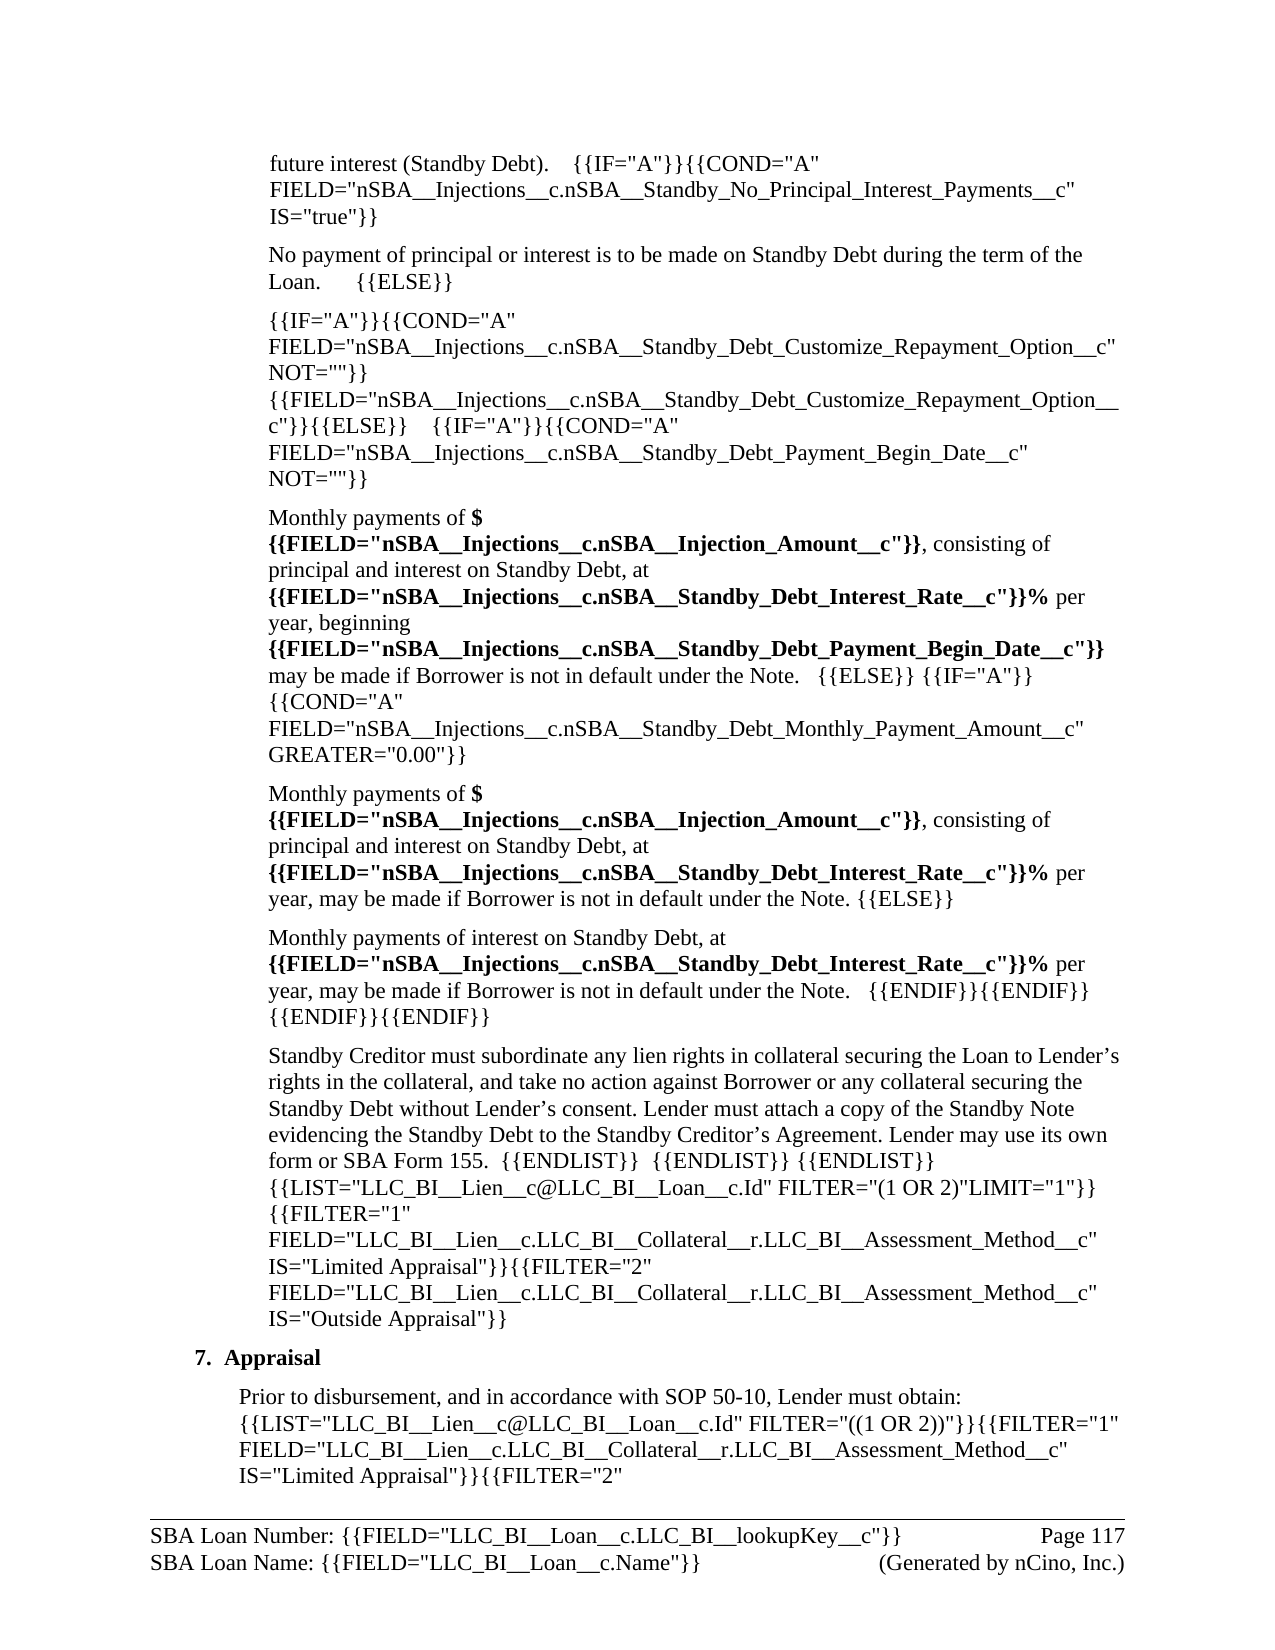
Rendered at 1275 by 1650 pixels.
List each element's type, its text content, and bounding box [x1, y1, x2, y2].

list Monthly payments of ${{FIELD="nSBA__Injections__c.nSBA__Injection_Amount__c"}}, consisting of principal and interest on Standby Debt, at {{FIELD="nSBA__Injections__c.nSBA__Standby_Debt_Interest_Rate__c"}}% per year, may be made if Borrower is not in default under the Note. {{ELSE}} [268, 780, 1125, 912]
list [232, 150, 1125, 229]
list Appraisal [194, 1344, 1125, 1371]
list Monthly payments of interest on Standby Debt, at {{FIELD="nSBA__Injections__c.nSBA__Standby_Debt_Interest_Rate__c"}}% per year, may be made if Borrower is not in default under the Note. {{ENDIF}}{{ENDIF}}{{ENDIF}}{{ENDIF}} [268, 924, 1125, 1029]
list Monthly payments of ${{FIELD="nSBA__Injections__c.nSBA__Injection_Amount__c"}}, consisting of principal and interest on Standby Debt, at {{FIELD="nSBA__Injections__c.nSBA__Standby_Debt_Interest_Rate__c"}}% per year, beginning {{FIELD="nSBA__Injections__c.nSBA__Standby_Debt_Payment_Begin_Date__c"}} may be made if Borrower is not in default under the Note. {{ELSE}} {{IF="A"}}{{COND="A" FIELD="nSBA__Injections__c.nSBA__Standby_Debt_Monthly_Payment_Amount__c" GREATER="0.00"}} [268, 504, 1125, 767]
list Standby Creditor must subordinate any lien rights in collateral securing the Loan to Lender’s rights in the collateral, and take no action against Borrower or any collateral securing the Standby Debt without Lender’s consent. Lender must attach a copy of the Standby Note evidencing the Standby Debt to the Standby Creditor’s Agreement. Lender may use its own form or SBA Form 155. {{ENDLIST}} {{ENDLIST}} {{ENDLIST}} {{LIST="LLC_BI__Lien__c@LLC_BI__Loan__c.Id" FILTER="(1 OR 2)"LIMIT="1"}}{{FILTER="1" FIELD="LLC_BI__Lien__c.LLC_BI__Collateral__r.LLC_BI__Assessment_Method__c" IS="Limited Appraisal"}}{{FILTER="2" FIELD="LLC_BI__Lien__c.LLC_BI__Collateral__r.LLC_BI__Assessment_Method__c" IS="Outside Appraisal"}} [268, 1042, 1125, 1332]
list {{IF="A"}}{{COND="A" FIELD="nSBA__Injections__c.nSBA__Standby_Debt_Customize_Repayment_Option__c" NOT=""}}{{FIELD="nSBA__Injections__c.nSBA__Standby_Debt_Customize_Repayment_Option__c"}}{{ELSE}} {{IF="A"}}{{COND="A" FIELD="nSBA__Injections__c.nSBA__Standby_Debt_Payment_Begin_Date__c" NOT=""}} [268, 307, 1125, 491]
list No payment of principal or interest is to be made on Standby Debt during the term of the Loan. {{ELSE}} [268, 242, 1125, 294]
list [239, 1383, 1125, 1489]
